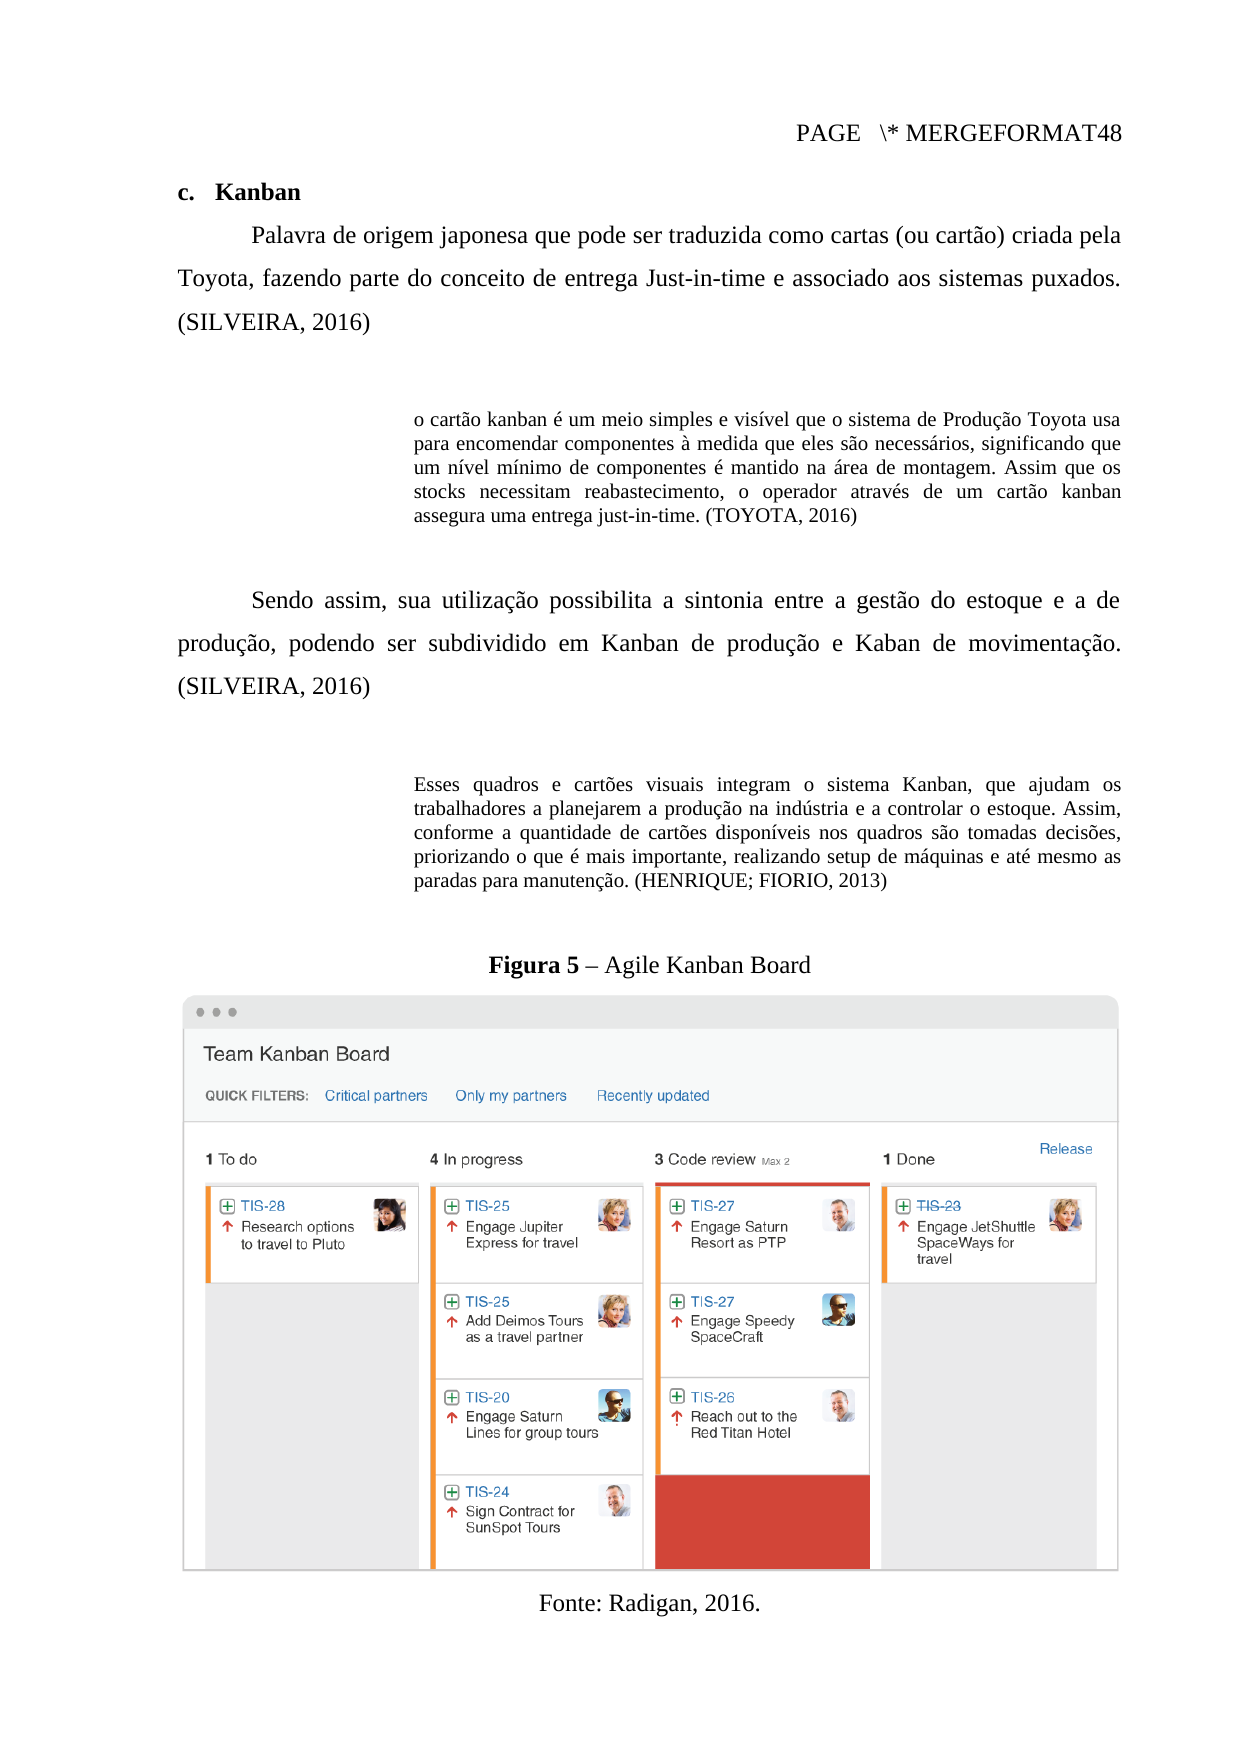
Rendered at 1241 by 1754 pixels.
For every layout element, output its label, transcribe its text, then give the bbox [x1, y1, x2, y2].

text o cartão kanban é um meio simples e visível que o sistema de Produção Toyota usa para encomendar componentes à medida que eles são necessários, significando que um nível mínimo de componentes é mantido na área de montagem. Assim que os stocks necessitam reabastecimento, o operador através de um cartão kanban assegura uma entrega just-in-time. (TOYOTA, 2016) [413, 407, 1122, 527]
picture [177, 992, 1123, 1574]
text Sendo assim, sua utilização possibilita a sintonia entre a gestão do estoque e a de produção, podendo ser subdividido em Kanban de produção e Kaban de movimentação. (SILVEIRA, 2016) [177, 585, 1122, 700]
text Figura 5 – Agile Kanban Board [177, 950, 1122, 978]
text Palavra de origem japonesa que pode ser traduzida como cartas (ou cartão) criada pela Toyota, fazendo parte do conceito de entrega Just-in-time e associado aos sistemas puxados. (SILVEIRA, 2016) [177, 220, 1122, 335]
subtitle Kanban [177, 177, 1122, 206]
text Fonte: Radigan, 2016. [177, 1588, 1122, 1617]
text Esses quadros e cartões visuais integram o sistema Kanban, que ajudam os trabalhadores a planejarem a produção na indústria e a controlar o estoque. Assim, conforme a quantidade de cartões disponíveis nos quadros são tomadas decisões, priorizando o que é mais importante, realizando setup de máquinas e até mesmo as paradas para manutenção. (HENRIQUE; FIORIO, 2013) [413, 772, 1122, 892]
